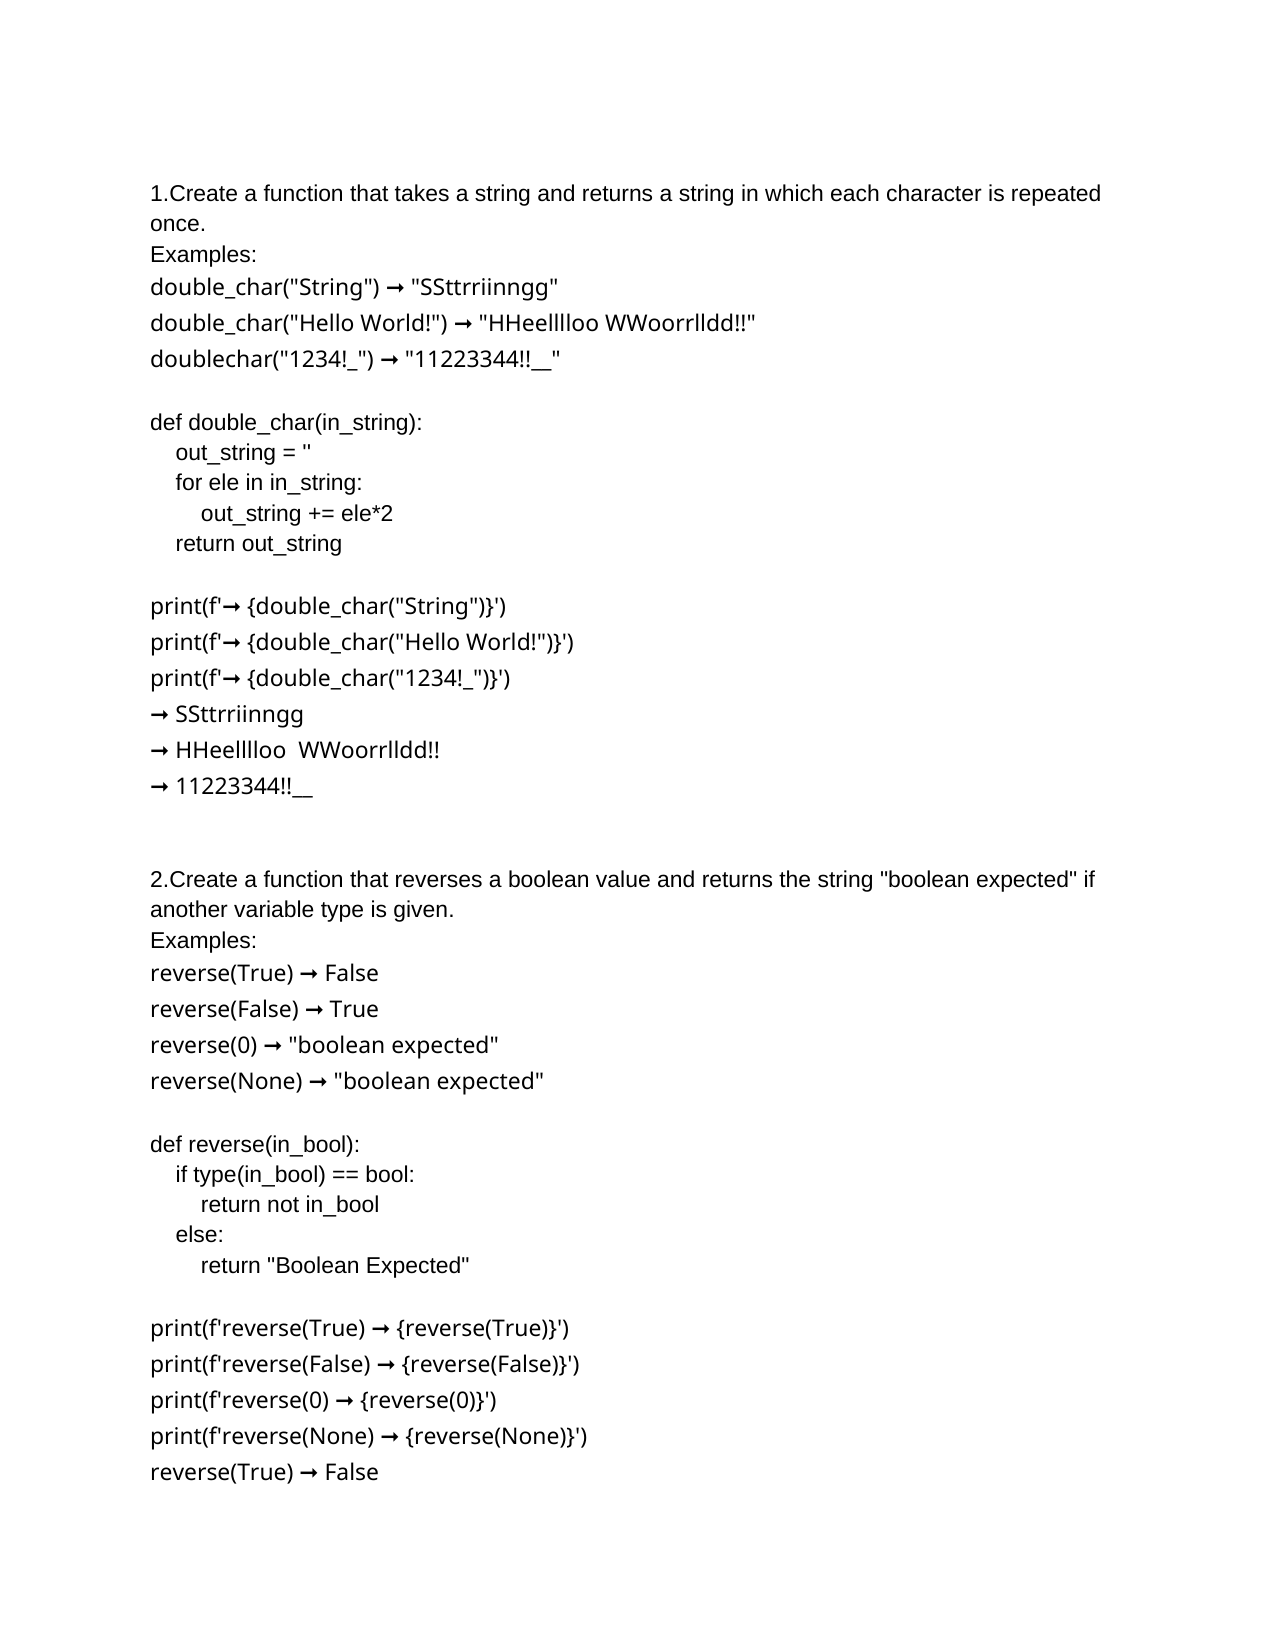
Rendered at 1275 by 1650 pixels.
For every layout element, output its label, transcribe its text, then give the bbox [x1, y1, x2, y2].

text if type(in_bool) == bool: [150, 1161, 1125, 1187]
text doublechar("1234!_") ➞ "11223344!!__" [150, 343, 1125, 374]
text else: [150, 1221, 1125, 1248]
text ➞ SSttrriinngg [150, 698, 1125, 729]
text ➞ 11223344!!__ [150, 770, 1125, 801]
text reverse(True) ➞ False [150, 957, 1125, 988]
text reverse(True) ➞ False [150, 1456, 1125, 1487]
text 1.Create a function that takes a string and returns a string in which each character is repeated once. [150, 180, 1125, 237]
text Examples: [150, 241, 1125, 267]
text reverse(False) ➞ True [150, 993, 1125, 1024]
text for ele in in_string: [150, 469, 1125, 496]
text reverse(0) ➞ "boolean expected" [150, 1029, 1125, 1060]
text print(f'reverse(True) ➞ {reverse(True)}') [150, 1312, 1125, 1343]
text print(f'reverse(None) ➞ {reverse(None)}') [150, 1420, 1125, 1451]
text double_char("String") ➞ "SSttrriinngg" [150, 271, 1125, 302]
text print(f'➞ {double_char("1234!_")}') [150, 662, 1125, 693]
text return "Boolean Expected" [150, 1252, 1125, 1278]
text out_string = '' [150, 439, 1125, 465]
text print(f'reverse(0) ➞ {reverse(0)}') [150, 1384, 1125, 1415]
text double_char("Hello World!") ➞ "HHeelllloo WWoorrlldd!!" [150, 307, 1125, 338]
text print(f'➞ {double_char("Hello World!")}') [150, 626, 1125, 657]
text return out_string [150, 530, 1125, 556]
text reverse(None) ➞ "boolean expected" [150, 1064, 1125, 1096]
text 2.Create a function that reverses a boolean value and returns the string "boolean expected" if another variable type is given. [150, 866, 1125, 923]
text print(f'➞ {double_char("String")}') [150, 590, 1125, 621]
text print(f'reverse(False) ➞ {reverse(False)}') [150, 1348, 1125, 1379]
text out_string += ele*2 [150, 499, 1125, 526]
text ➞ HHeelllloo WWoorrlldd!! [150, 734, 1125, 765]
text return not in_bool [150, 1191, 1125, 1217]
text Examples: [150, 927, 1125, 953]
text def reverse(in_bool): [150, 1131, 1125, 1157]
text def double_char(in_string): [150, 409, 1125, 435]
